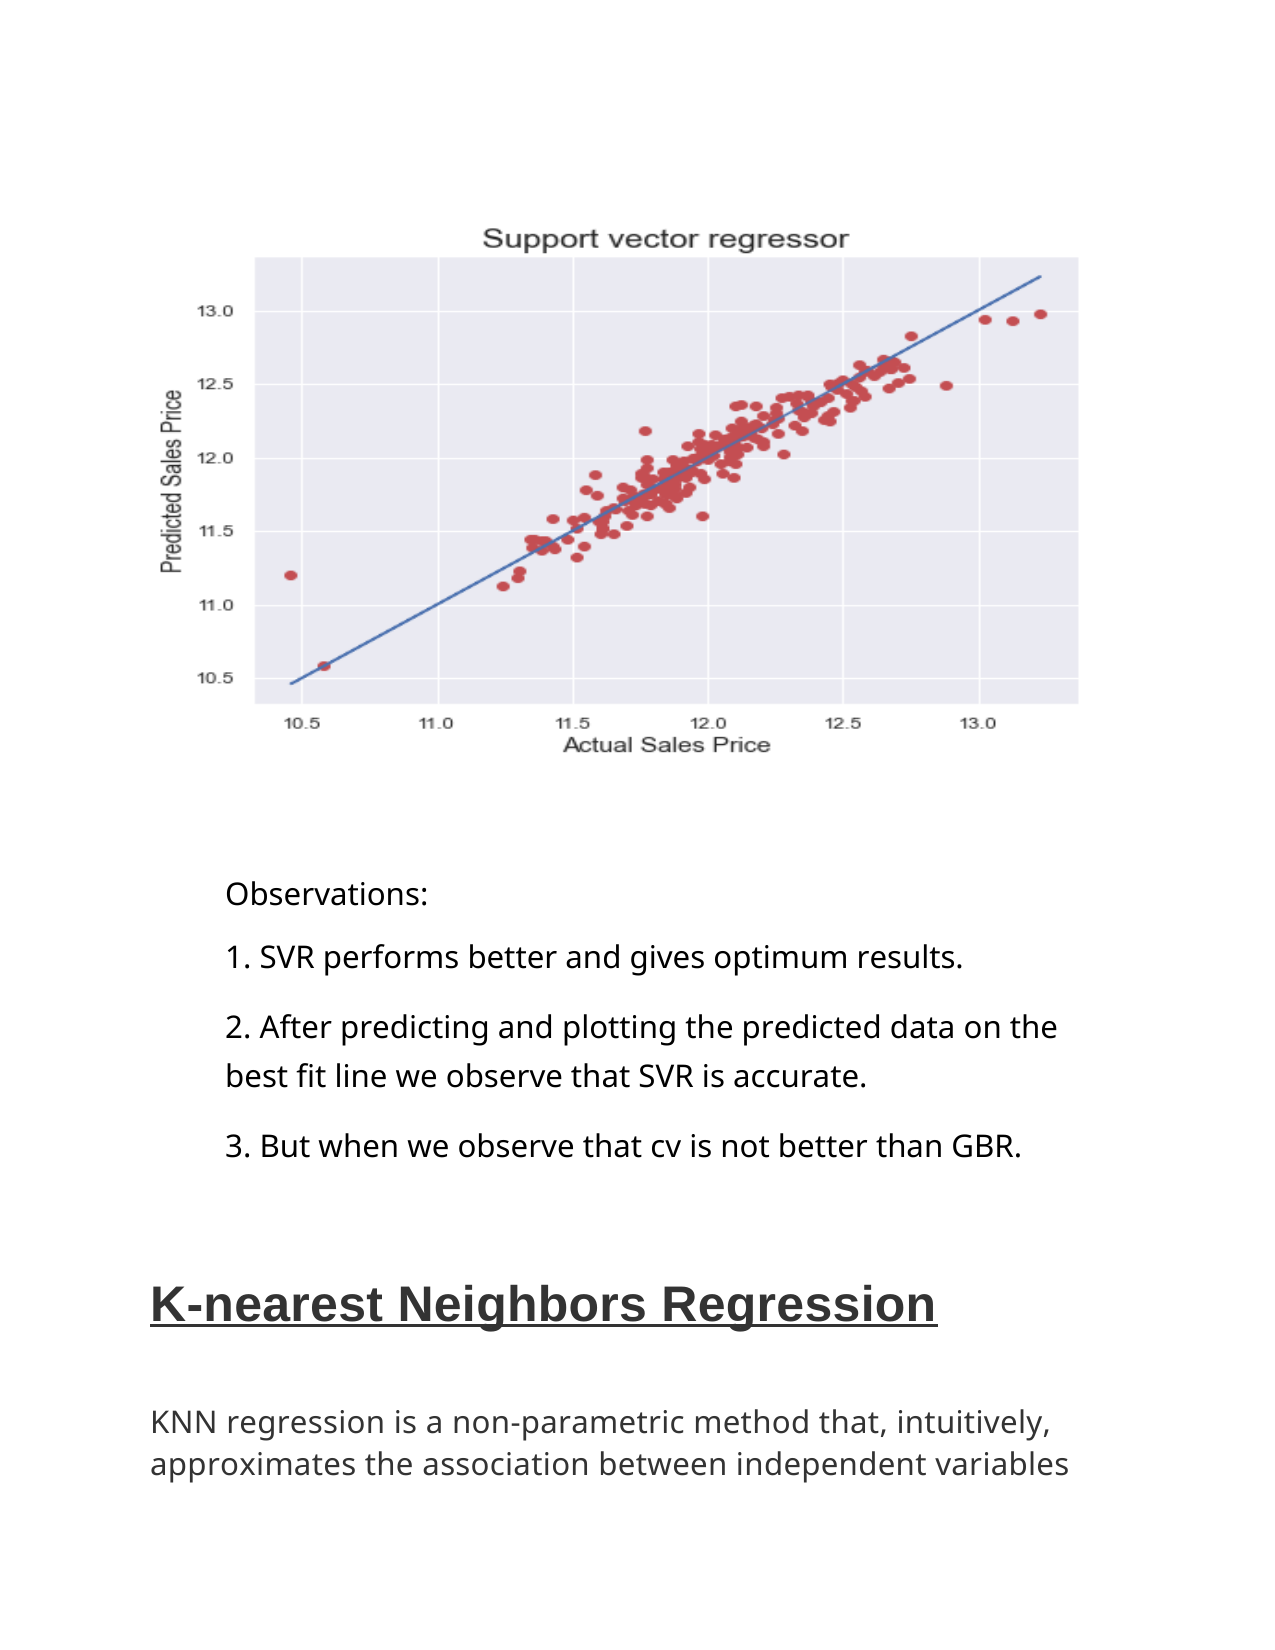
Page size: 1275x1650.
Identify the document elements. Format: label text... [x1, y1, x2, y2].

picture [150, 219, 1090, 766]
subtitle K-nearest Neighbors Regression [150, 1274, 1125, 1332]
list Observations: [225, 872, 1125, 915]
text 1. SVR performs better and gives optimum results. [225, 935, 1125, 978]
text 2. After predicting and plotting the predicted data on the best fit line we observe that SVR is accurate. [225, 1005, 1125, 1096]
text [150, 1400, 1125, 1485]
text 3. But when we observe that cv is not better than GBR. [225, 1123, 1125, 1166]
